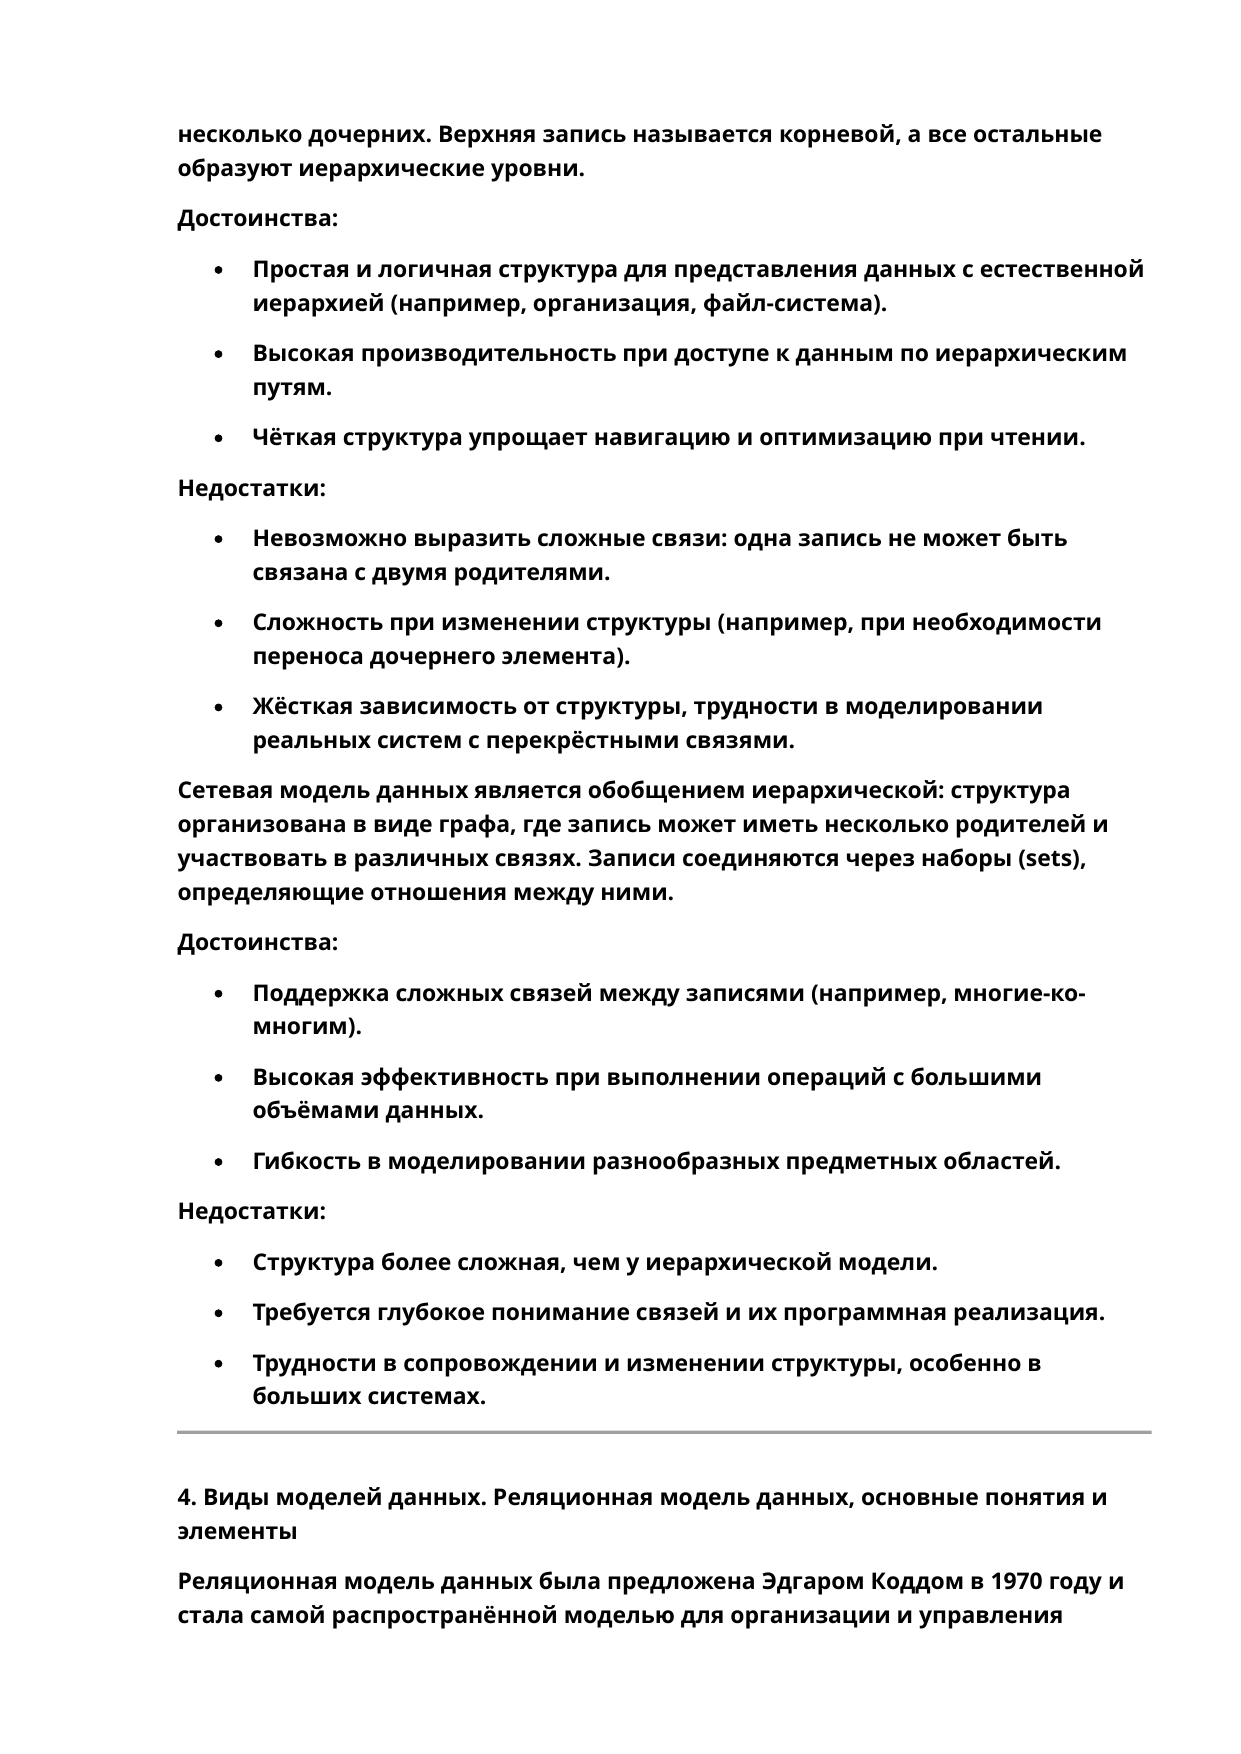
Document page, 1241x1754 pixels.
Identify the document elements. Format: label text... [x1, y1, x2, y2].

list Трудности в сопровождении и изменении структуры, особенно в больших системах. [215, 1346, 1152, 1411]
text Недостатки: [177, 471, 1152, 503]
list Поддержка сложных связей между записями (например, многие-ко-многим). [215, 976, 1152, 1041]
list Гибкость в моделировании разнообразных предметных областей. [215, 1145, 1152, 1176]
list Высокая эффективность при выполнении операций с большими объёмами данных. [215, 1061, 1152, 1126]
list Сложность при изменении структуры (например, при необходимости переноса дочернего элемента). [215, 606, 1152, 671]
text Сетевая модель данных является обобщением иерархической: структура организована в виде графа, где запись может иметь несколько родителей и участвовать в различных связях. Записи соединяются через наборы (sets), определяющие отношения между ними. [177, 774, 1152, 907]
text Достоинства: [177, 926, 1152, 957]
list Чёткая структура упрощает навигацию и оптимизацию при чтении. [215, 421, 1152, 452]
list Жёсткая зависимость от структуры, трудности в моделировании реальных систем с перекрёстными связями. [215, 690, 1152, 755]
text 4. Виды моделей данных. Реляционная модель данных, основные понятия и элементы [177, 1481, 1152, 1546]
list Невозможно выразить сложные связи: одна запись не может быть связана с двумя родителями. [215, 522, 1152, 587]
text Недостатки: [177, 1195, 1152, 1226]
list Простая и логичная структура для представления данных с естественной иерархией (например, организация, файл-система). [215, 253, 1152, 318]
list Структура более сложная, чем у иерархической модели. [215, 1246, 1152, 1277]
list Высокая производительность при доступе к данным по иерархическим путям. [215, 337, 1152, 402]
list Требуется глубокое понимание связей и их программная реализация. [215, 1296, 1152, 1327]
text Достоинства: [177, 202, 1152, 233]
